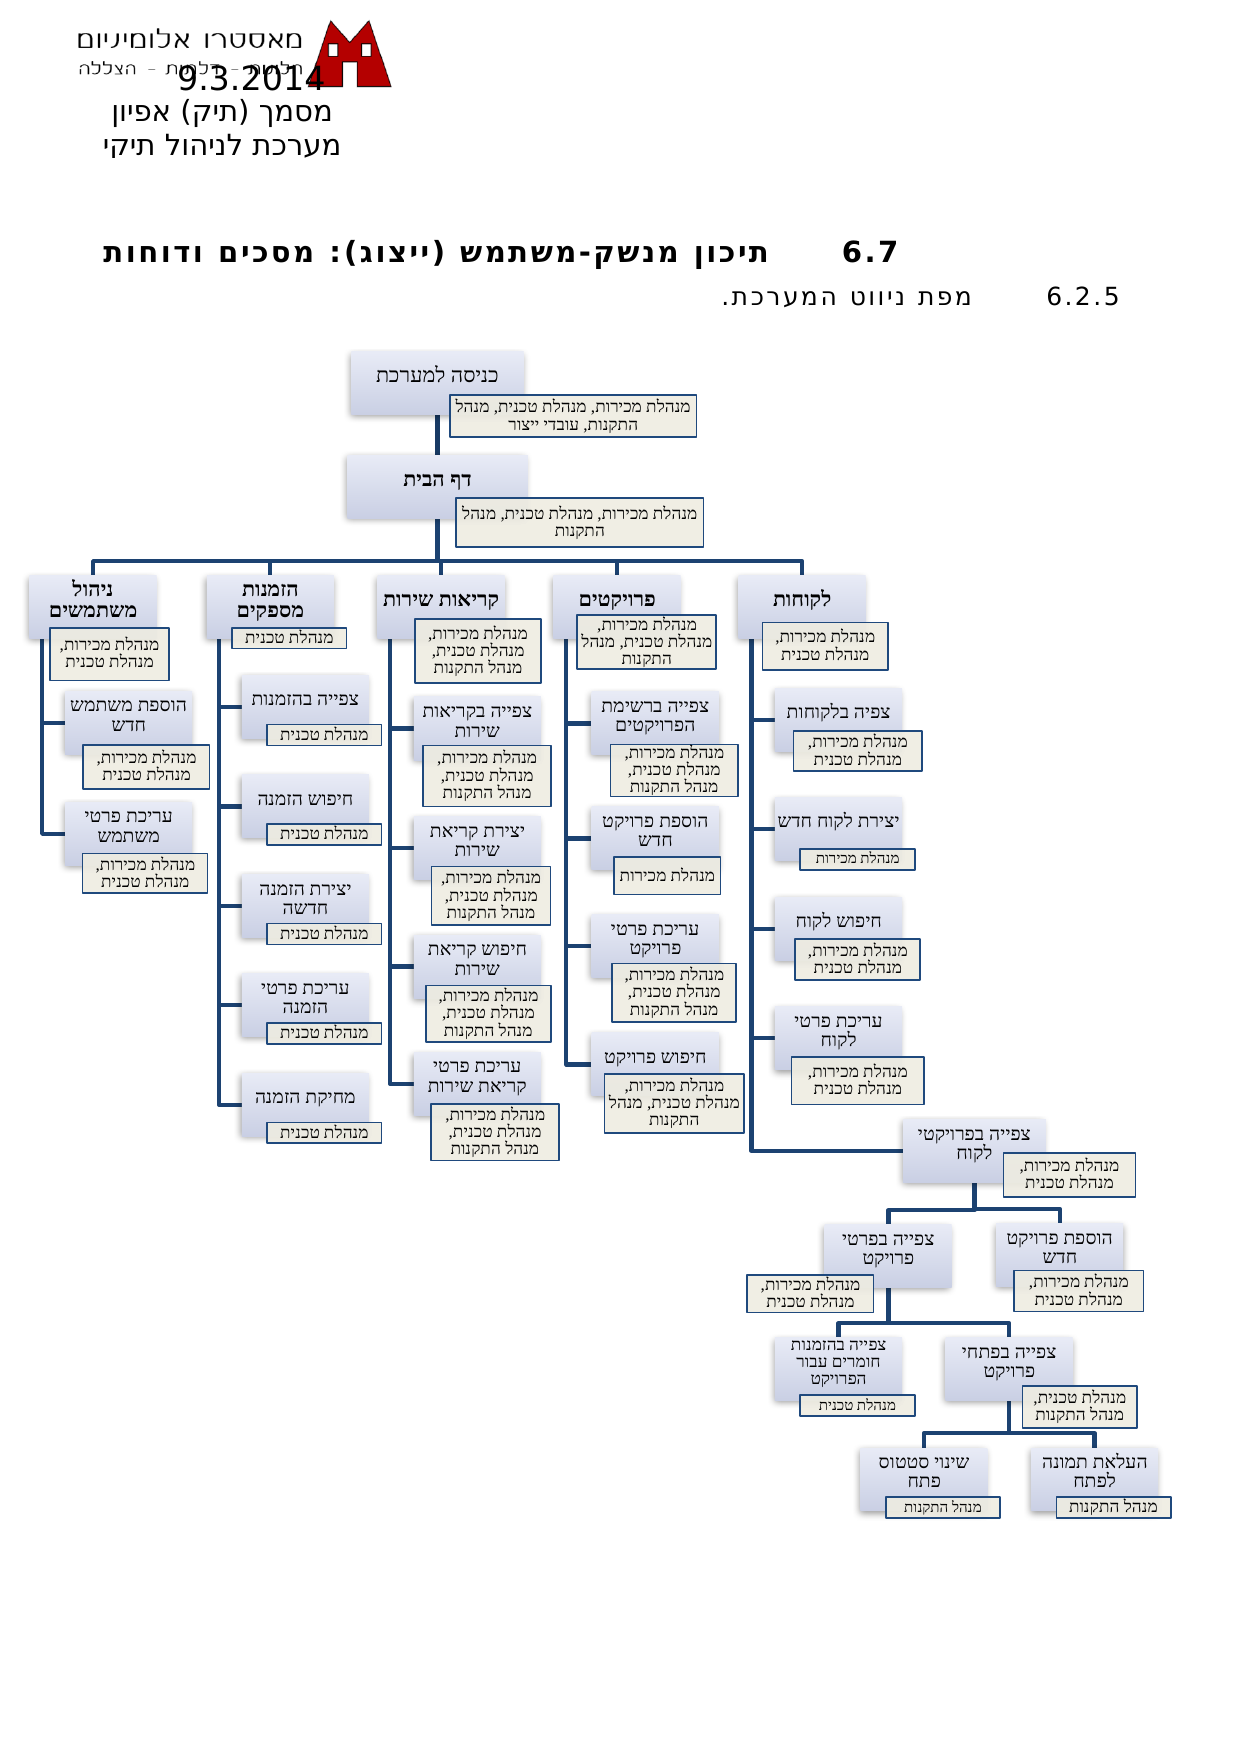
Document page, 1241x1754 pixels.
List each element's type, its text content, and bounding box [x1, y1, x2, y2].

picture [308, 69, 317, 82]
list מפת ניווט המערכת. [103, 282, 1048, 311]
picture [267, 68, 277, 88]
subtitle תיכון מנשק-משתמש (ייצוג): מסכים ודוחות [103, 236, 1085, 269]
picture [59, 15, 393, 88]
picture [182, 68, 192, 79]
